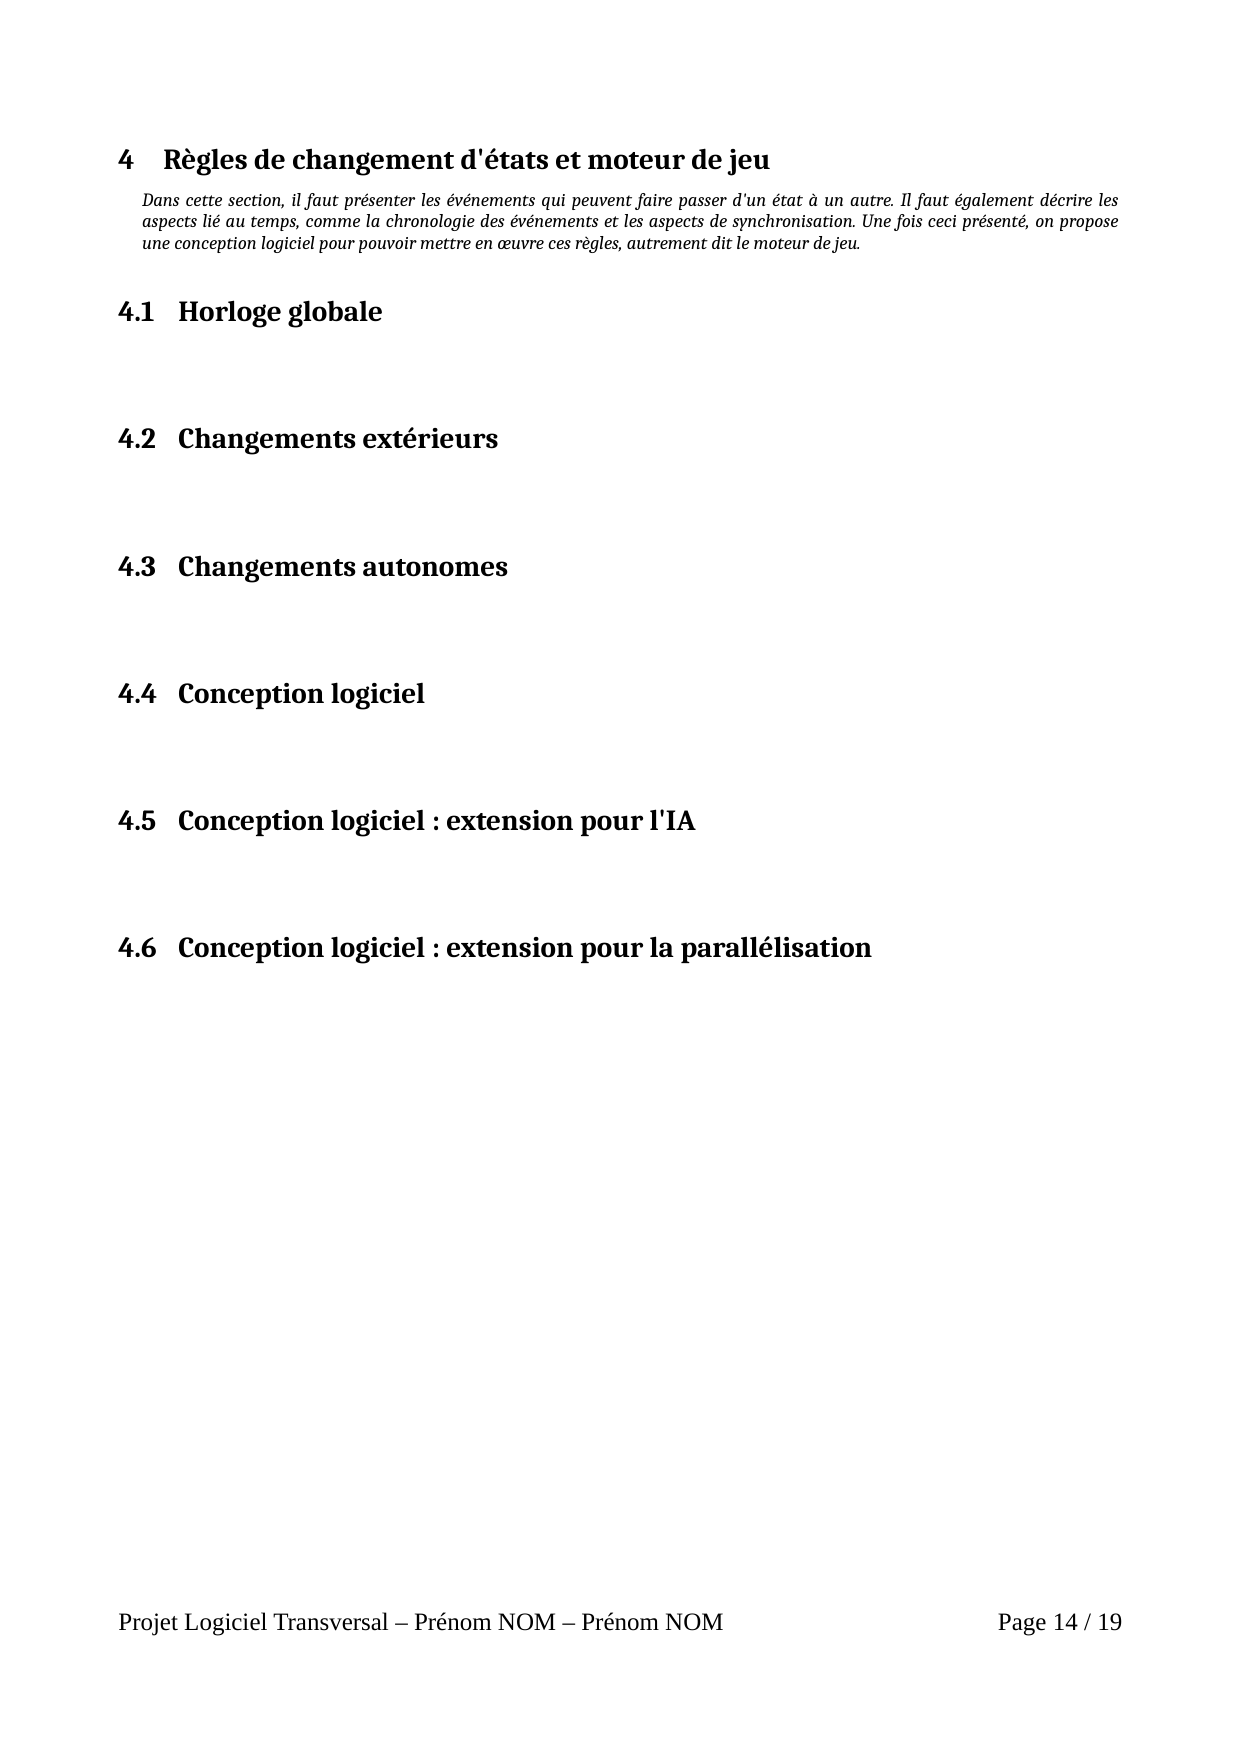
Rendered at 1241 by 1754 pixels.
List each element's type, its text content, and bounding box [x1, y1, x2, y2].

subtitle Conception logiciel : extension pour l'IA [118, 804, 1122, 838]
text Dans cette section, il faut présenter les événements qui peuvent faire passer d'un état à un autre. Il faut également décrire les aspects lié au temps, comme la chronologie des événements et les aspects de synchronisation. Une fois ceci présenté, on propose une conception logiciel pour pouvoir mettre en œuvre ces règles, autrement dit le moteur de jeu. [142, 189, 1122, 254]
subtitle Changements autonomes [118, 550, 1122, 583]
subtitle Règles de changement d'états et moteur de jeu [118, 143, 1122, 177]
subtitle Horloge globale [118, 295, 1122, 329]
subtitle Conception logiciel : extension pour la parallélisation [118, 932, 1122, 965]
subtitle Changements extérieurs [118, 422, 1122, 456]
subtitle Conception logiciel [118, 677, 1122, 711]
